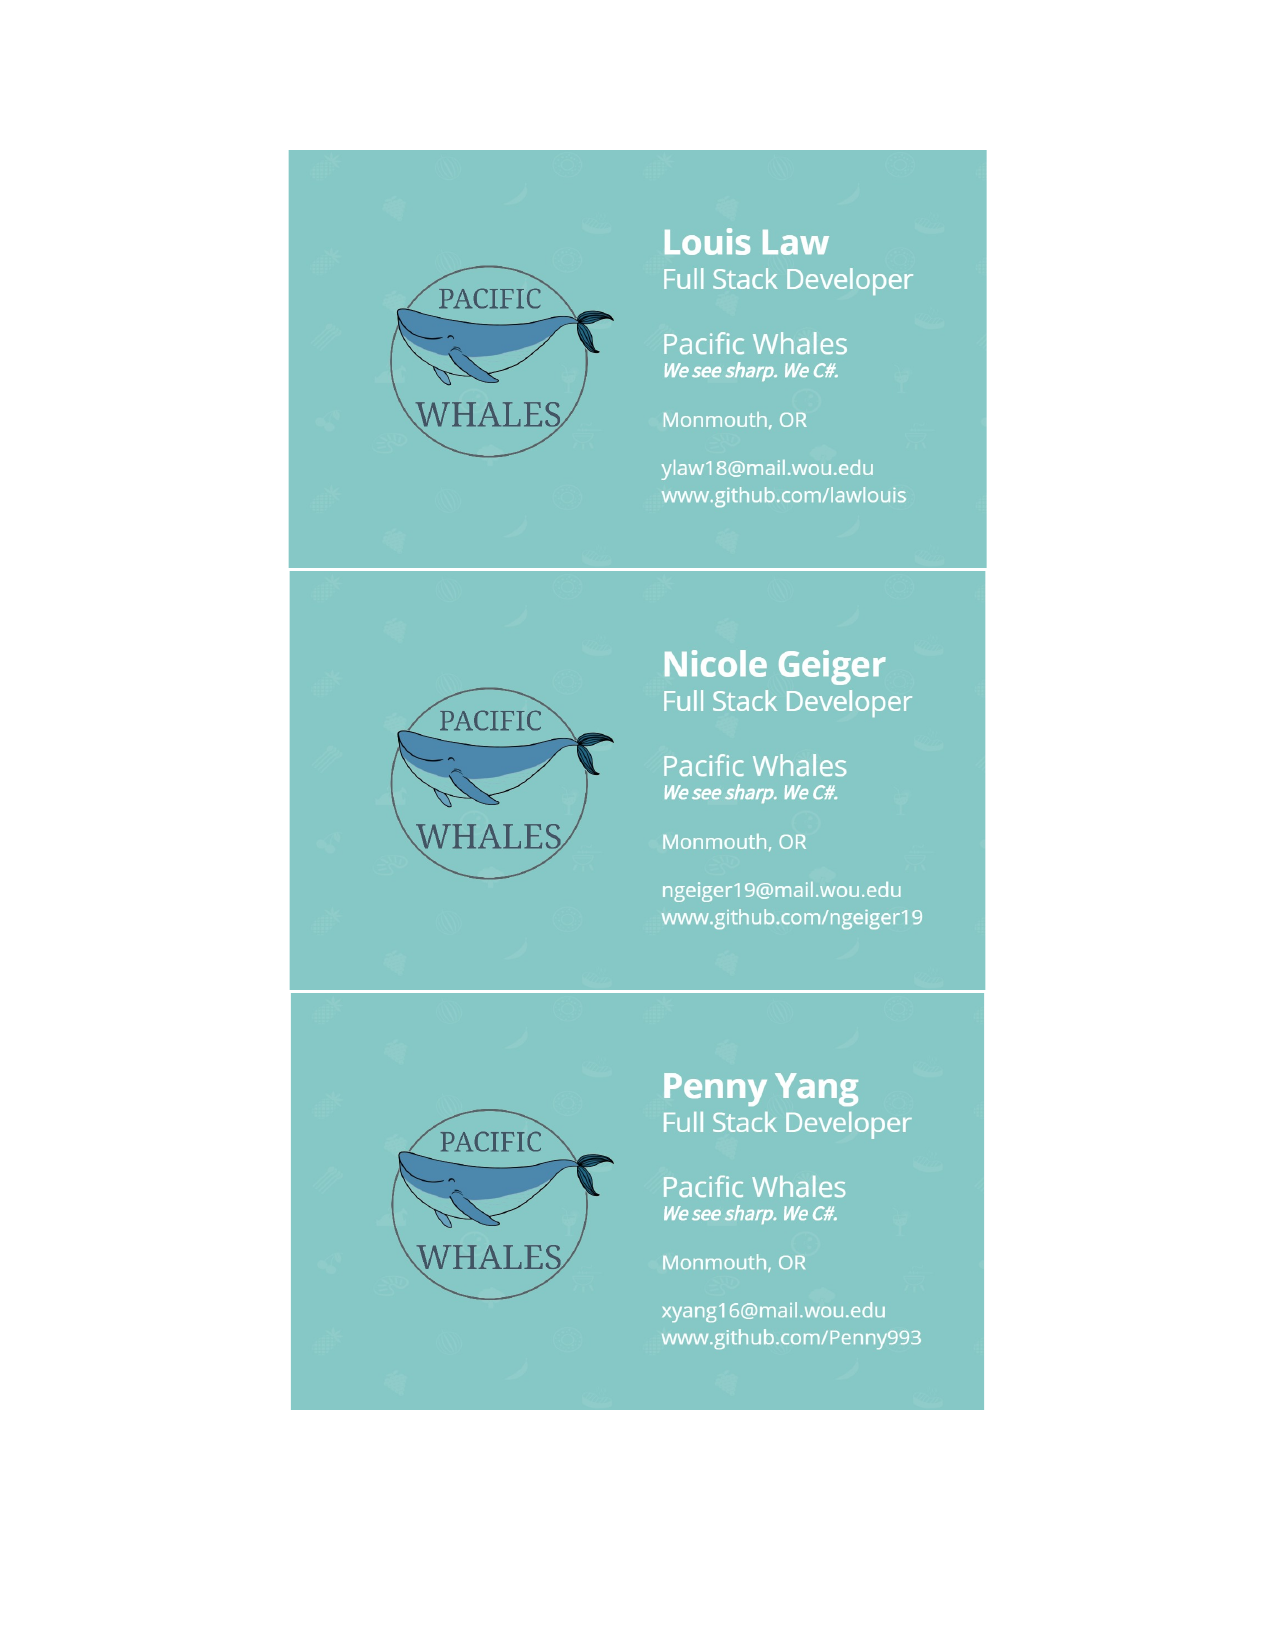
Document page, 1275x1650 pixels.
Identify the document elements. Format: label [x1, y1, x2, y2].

picture [290, 993, 985, 1410]
picture [288, 150, 987, 568]
picture [289, 571, 986, 990]
